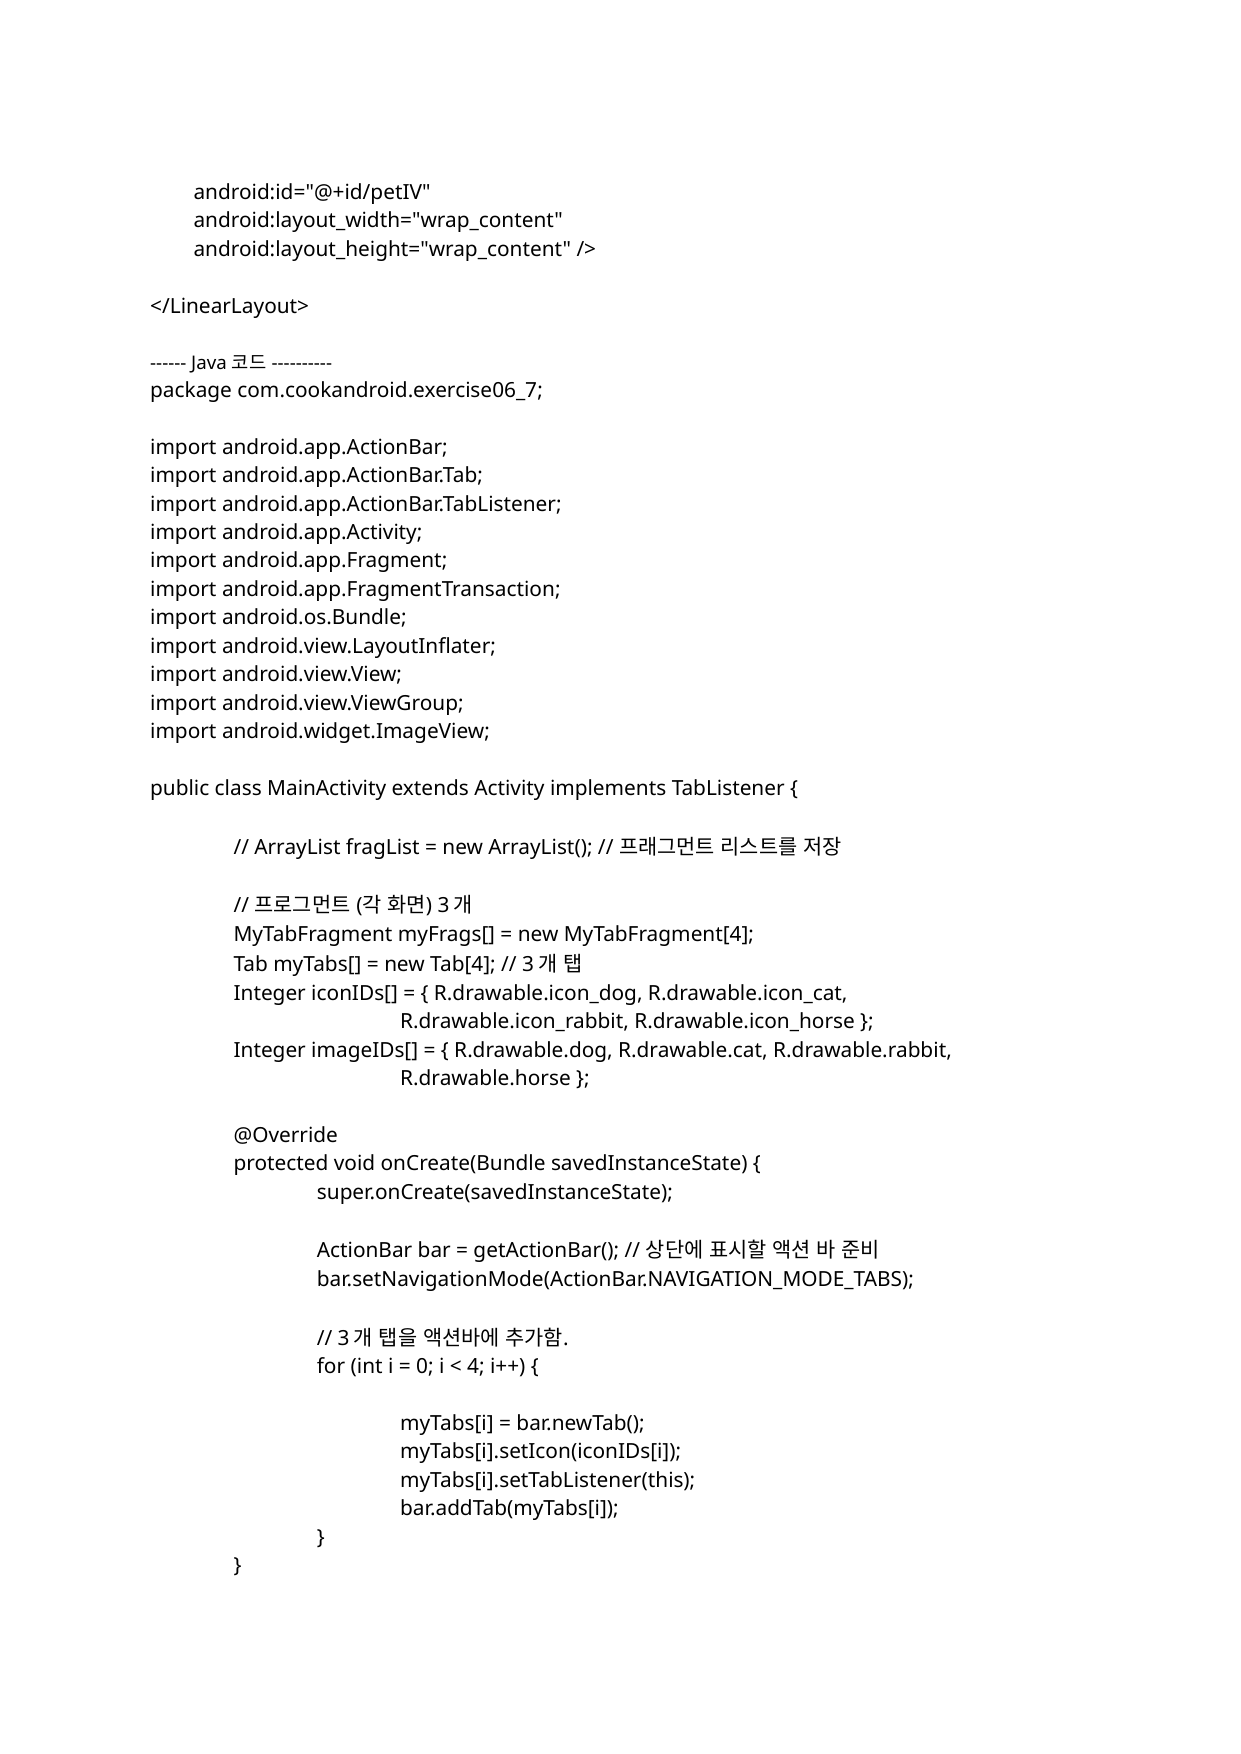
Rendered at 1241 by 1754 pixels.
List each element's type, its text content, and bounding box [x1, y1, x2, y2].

text Integer iconIDs[] = { R.drawable.icon_dog, R.drawable.icon_cat, [150, 978, 1090, 1006]
text import android.app.ActionBar; [150, 432, 1090, 460]
text import android.view.LayoutInflater; [150, 631, 1090, 659]
text myTabs[i].setTabListener(this); [150, 1465, 1090, 1493]
text ActionBar bar = getActionBar(); // 상단에 표시할 액션 바 준비 [150, 1234, 1090, 1264]
text R.drawable.icon_rabbit, R.drawable.icon_horse }; [150, 1006, 1090, 1035]
text } [150, 1550, 1090, 1579]
text import android.os.Bundle; [150, 602, 1090, 631]
text bar.addTab(myTabs[i]); [150, 1493, 1090, 1522]
text // 프로그먼트 (각 화면) 3개 [150, 889, 1090, 919]
text // ArrayList fragList = new ArrayList(); // 프래그먼트 리스트를 저장 [150, 830, 1090, 860]
text import android.view.ViewGroup; [150, 688, 1090, 716]
text myTabs[i].setIcon(iconIDs[i]); [150, 1437, 1090, 1465]
text Integer imageIDs[] = { R.drawable.dog, R.drawable.cat, R.drawable.rabbit, [150, 1035, 1090, 1063]
text MyTabFragment myFrags[] = new MyTabFragment[4]; [150, 919, 1090, 947]
text bar.setNavigationMode(ActionBar.NAVIGATION_MODE_TABS); [150, 1264, 1090, 1292]
text protected void onCreate(Bundle savedInstanceState) { [150, 1148, 1090, 1177]
text for (int i = 0; i < 4; i++) { [150, 1351, 1090, 1380]
text } [150, 1522, 1090, 1550]
text import android.app.ActionBar.Tab; [150, 460, 1090, 489]
text myTabs[i] = bar.newTab(); [150, 1408, 1090, 1437]
text import android.widget.ImageView; [150, 716, 1090, 745]
text R.drawable.horse }; [150, 1063, 1090, 1092]
text // 3개 탭을 액션바에 추가함. [150, 1321, 1090, 1351]
text import android.app.ActionBar.TabListener; [150, 489, 1090, 517]
text import android.app.Activity; [150, 517, 1090, 546]
text android:layout_height="wrap_content" /> [150, 234, 1090, 262]
text Tab myTabs[] = new Tab[4]; // 3개 탭 [150, 947, 1090, 978]
text public class MainActivity extends Activity implements TabListener { [150, 773, 1090, 802]
text import android.view.View; [150, 659, 1090, 688]
text super.onCreate(savedInstanceState); [150, 1177, 1090, 1205]
text @Override [150, 1120, 1090, 1148]
text ------ Java 코드 ---------- [150, 348, 1090, 375]
text import android.app.FragmentTransaction; [150, 574, 1090, 602]
text package com.cookandroid.exercise06_7; [150, 375, 1090, 403]
text android:id="@+id/petIV" [150, 177, 1090, 206]
text import android.app.Fragment; [150, 546, 1090, 574]
text android:layout_width="wrap_content" [150, 206, 1090, 234]
text </LinearLayout> [150, 291, 1090, 319]
